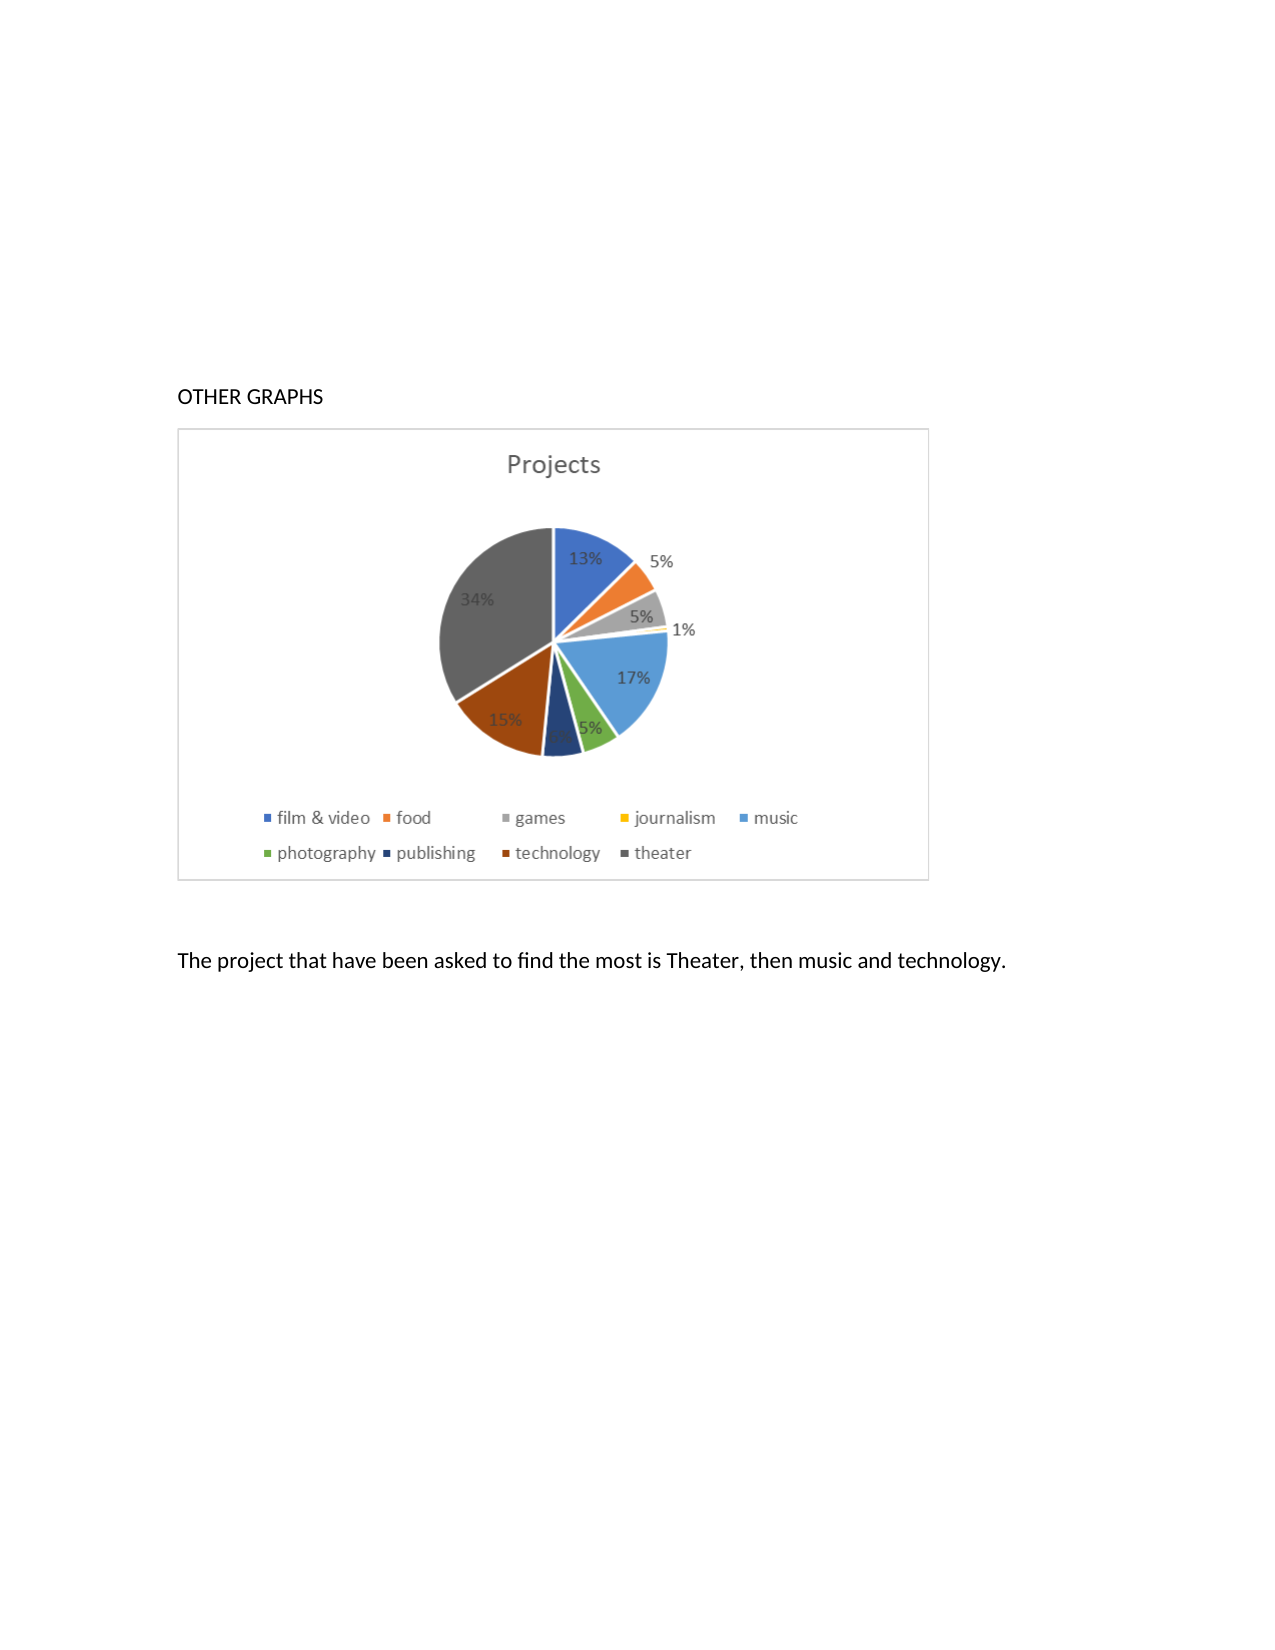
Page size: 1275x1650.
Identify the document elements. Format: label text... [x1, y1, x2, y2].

text The project that have been asked to find the most is Theater, then music and technology. [177, 947, 1098, 975]
text OTHER GRAPHS [177, 382, 1098, 410]
picture [177, 428, 930, 881]
